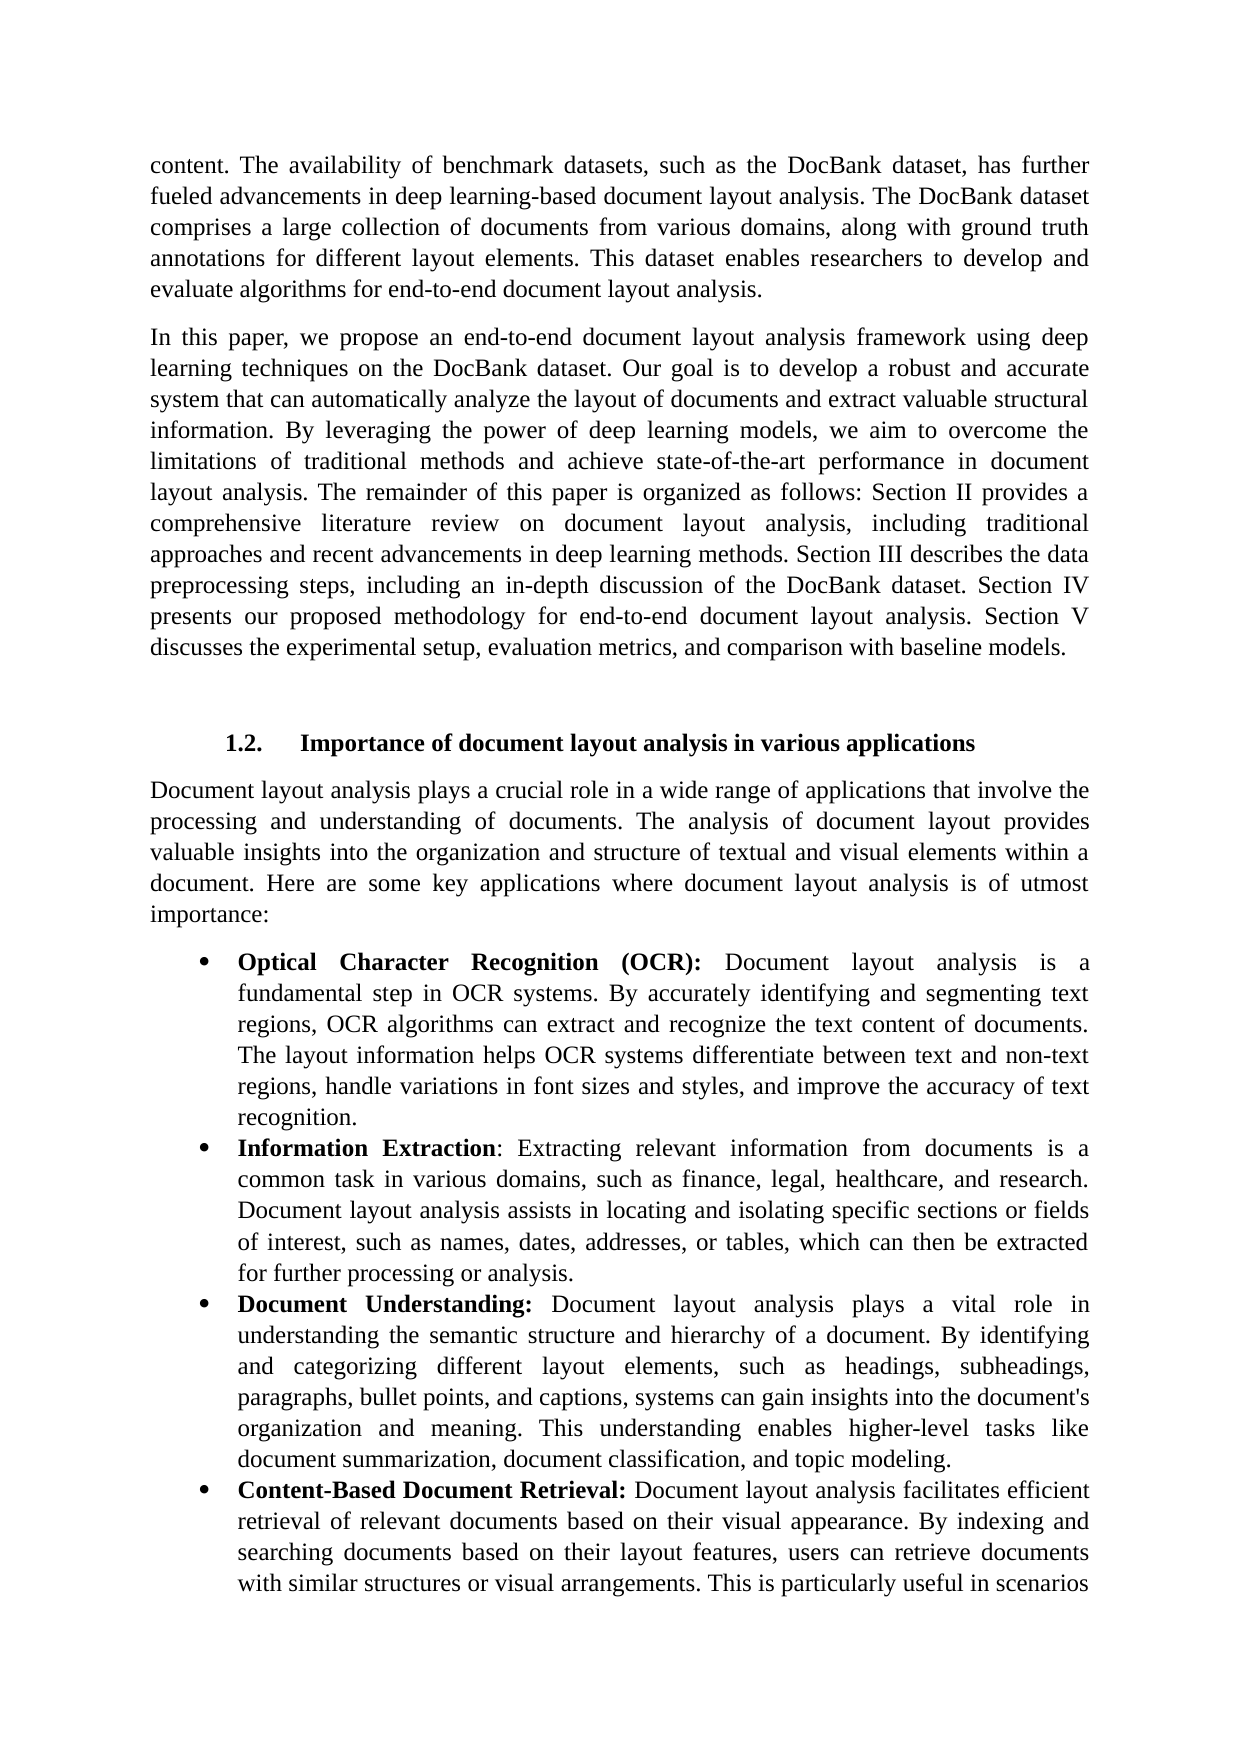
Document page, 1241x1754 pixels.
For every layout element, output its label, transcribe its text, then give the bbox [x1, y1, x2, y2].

list Optical Character Recognition (OCR): Document layout analysis is a fundamental step in OCR systems. By accurately identifying and segmenting text regions, OCR algorithms can extract and recognize the text content of documents. The layout information helps OCR systems differentiate between text and non-text regions, handle variations in font sizes and styles, and improve the accuracy of text recognition. [200, 947, 1090, 1131]
list Information Extraction: Extracting relevant information from documents is a common task in various domains, such as finance, legal, healthcare, and research. Document layout analysis assists in locating and isolating specific sections or fields of interest, such as names, dates, addresses, or tables, which can then be extracted for further processing or analysis. [200, 1133, 1090, 1286]
list Document Understanding: Document layout analysis plays a vital role in understanding the semantic structure and hierarchy of a document. By identifying and categorizing different layout elements, such as headings, subheadings, paragraphs, bullet points, and captions, systems can gain insights into the document's organization and meaning. This understanding enables higher-level tasks like document summarization, document classification, and topic modeling. [200, 1289, 1090, 1473]
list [200, 1475, 1090, 1597]
text Document layout analysis plays a crucial role in a wide range of applications that involve the processing and understanding of documents. The analysis of document layout provides valuable insights into the organization and structure of textual and visual elements within a document. Here are some key applications where document layout analysis is of utmost importance: [150, 775, 1090, 928]
list Importance of document layout analysis in various applications [225, 728, 1090, 756]
text In this paper, we propose an end-to-end document layout analysis framework using deep learning techniques on the DocBank dataset. Our goal is to develop a robust and accurate system that can automatically analyze the layout of documents and extract valuable structural information. By leveraging the power of deep learning models, we aim to overcome the limitations of traditional methods and achieve state-of-the-art performance in document layout analysis. The remainder of this paper is organized as follows: Section II provides a comprehensive literature review on document layout analysis, including traditional approaches and recent advancements in deep learning methods. Section III describes the data preprocessing steps, including an in-depth discussion of the DocBank dataset. Section IV presents our proposed methodology for end-to-end document layout analysis. Section V discusses the experimental setup, evaluation metrics, and comparison with baseline models. [150, 322, 1090, 661]
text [150, 150, 1090, 303]
